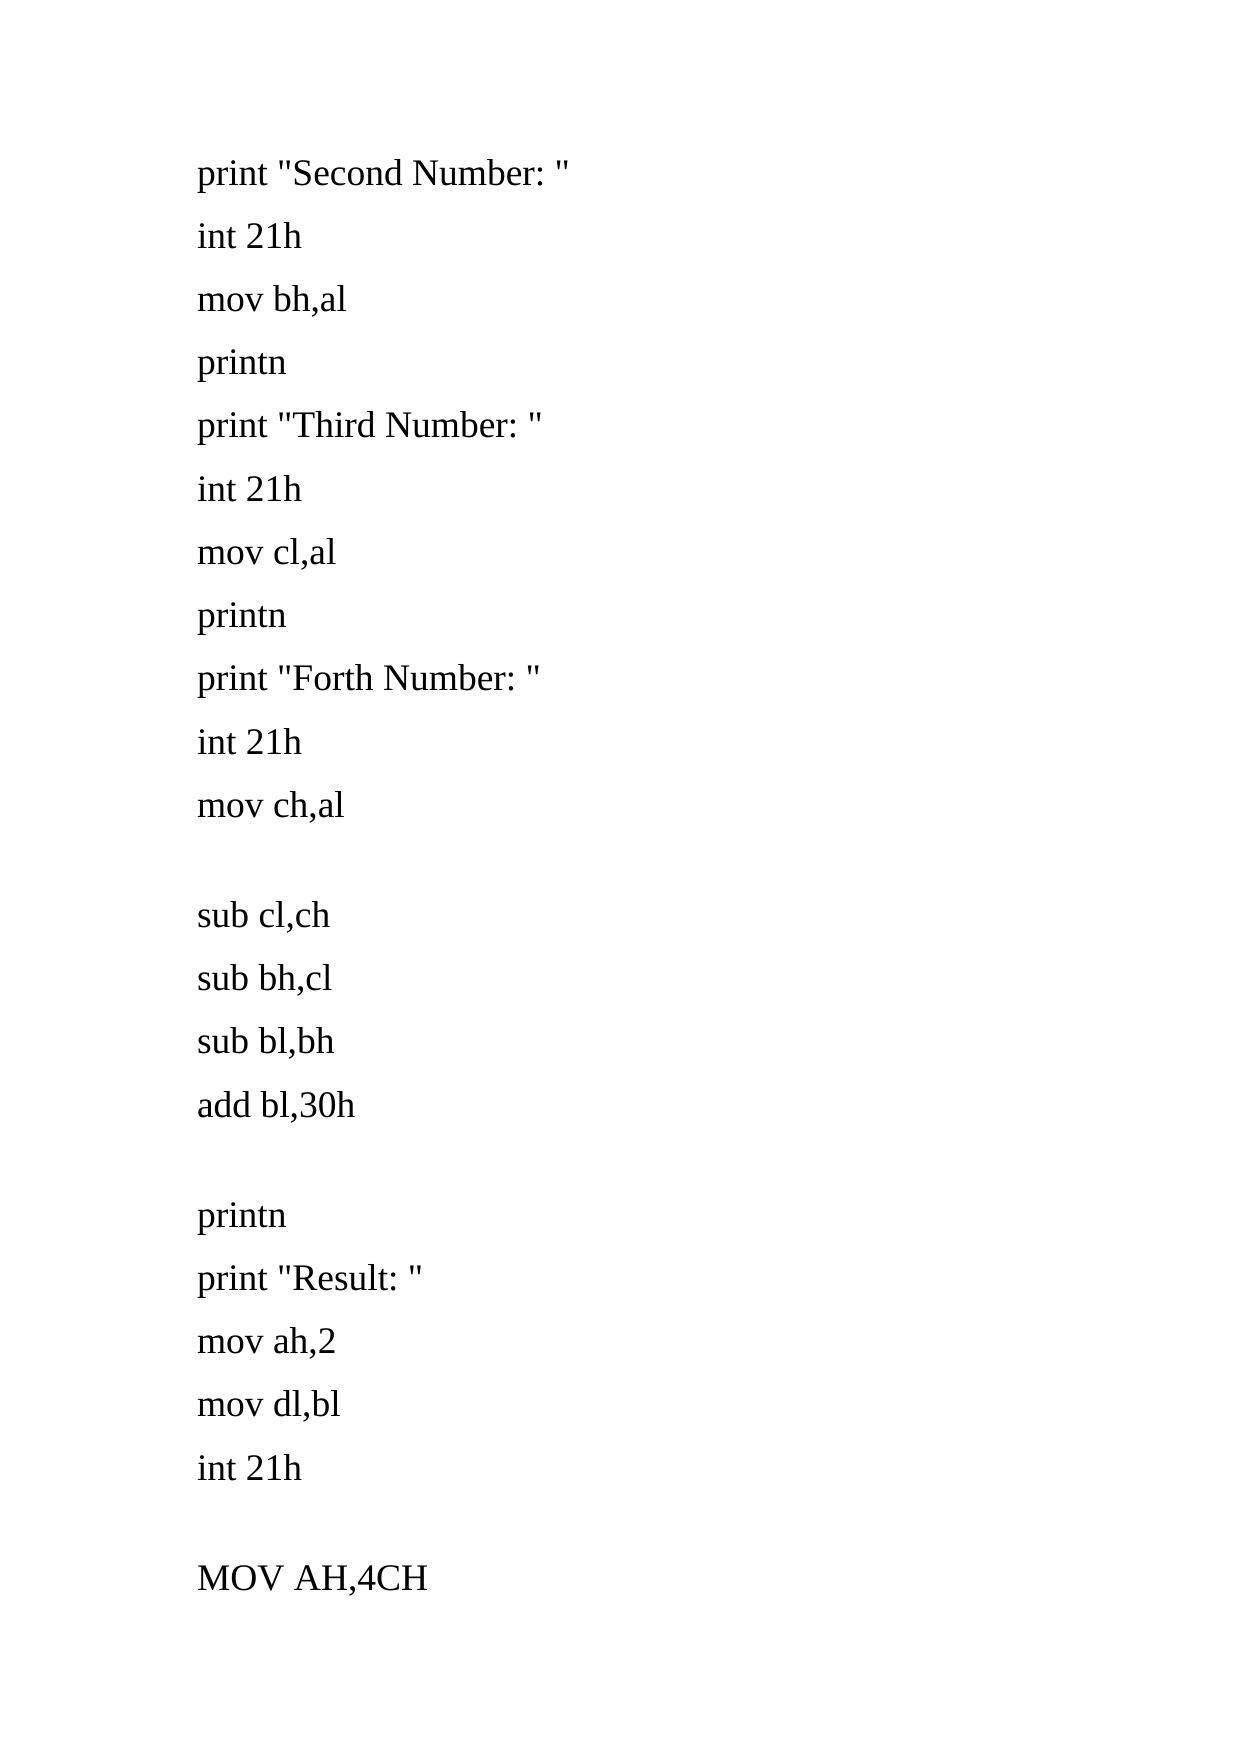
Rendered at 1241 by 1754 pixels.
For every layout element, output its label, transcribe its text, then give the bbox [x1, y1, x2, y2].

text mov cl,al [150, 529, 1090, 572]
text print "Forth Number: " [150, 656, 1090, 699]
text mov dl,bl [150, 1382, 1090, 1425]
text printn [150, 593, 1090, 636]
text mov ch,al [150, 782, 1090, 825]
text print "Third Number: " [150, 403, 1090, 446]
text sub bh,cl [150, 956, 1090, 999]
text print "Second Number: " [150, 150, 1090, 193]
text int 21h [150, 466, 1090, 509]
text add bl,30h [150, 1082, 1090, 1125]
text mov ah,2 [150, 1319, 1090, 1362]
text mov bh,al [150, 276, 1090, 319]
text printn [150, 340, 1090, 383]
text MOV AH,4CH [150, 1555, 1090, 1598]
text int 21h [150, 213, 1090, 256]
text sub bl,bh [150, 1019, 1090, 1062]
text int 21h [150, 719, 1090, 762]
text print "Result: " [150, 1255, 1090, 1298]
text sub cl,ch [150, 892, 1090, 936]
text int 21h [150, 1445, 1090, 1488]
text printn [150, 1192, 1090, 1235]
